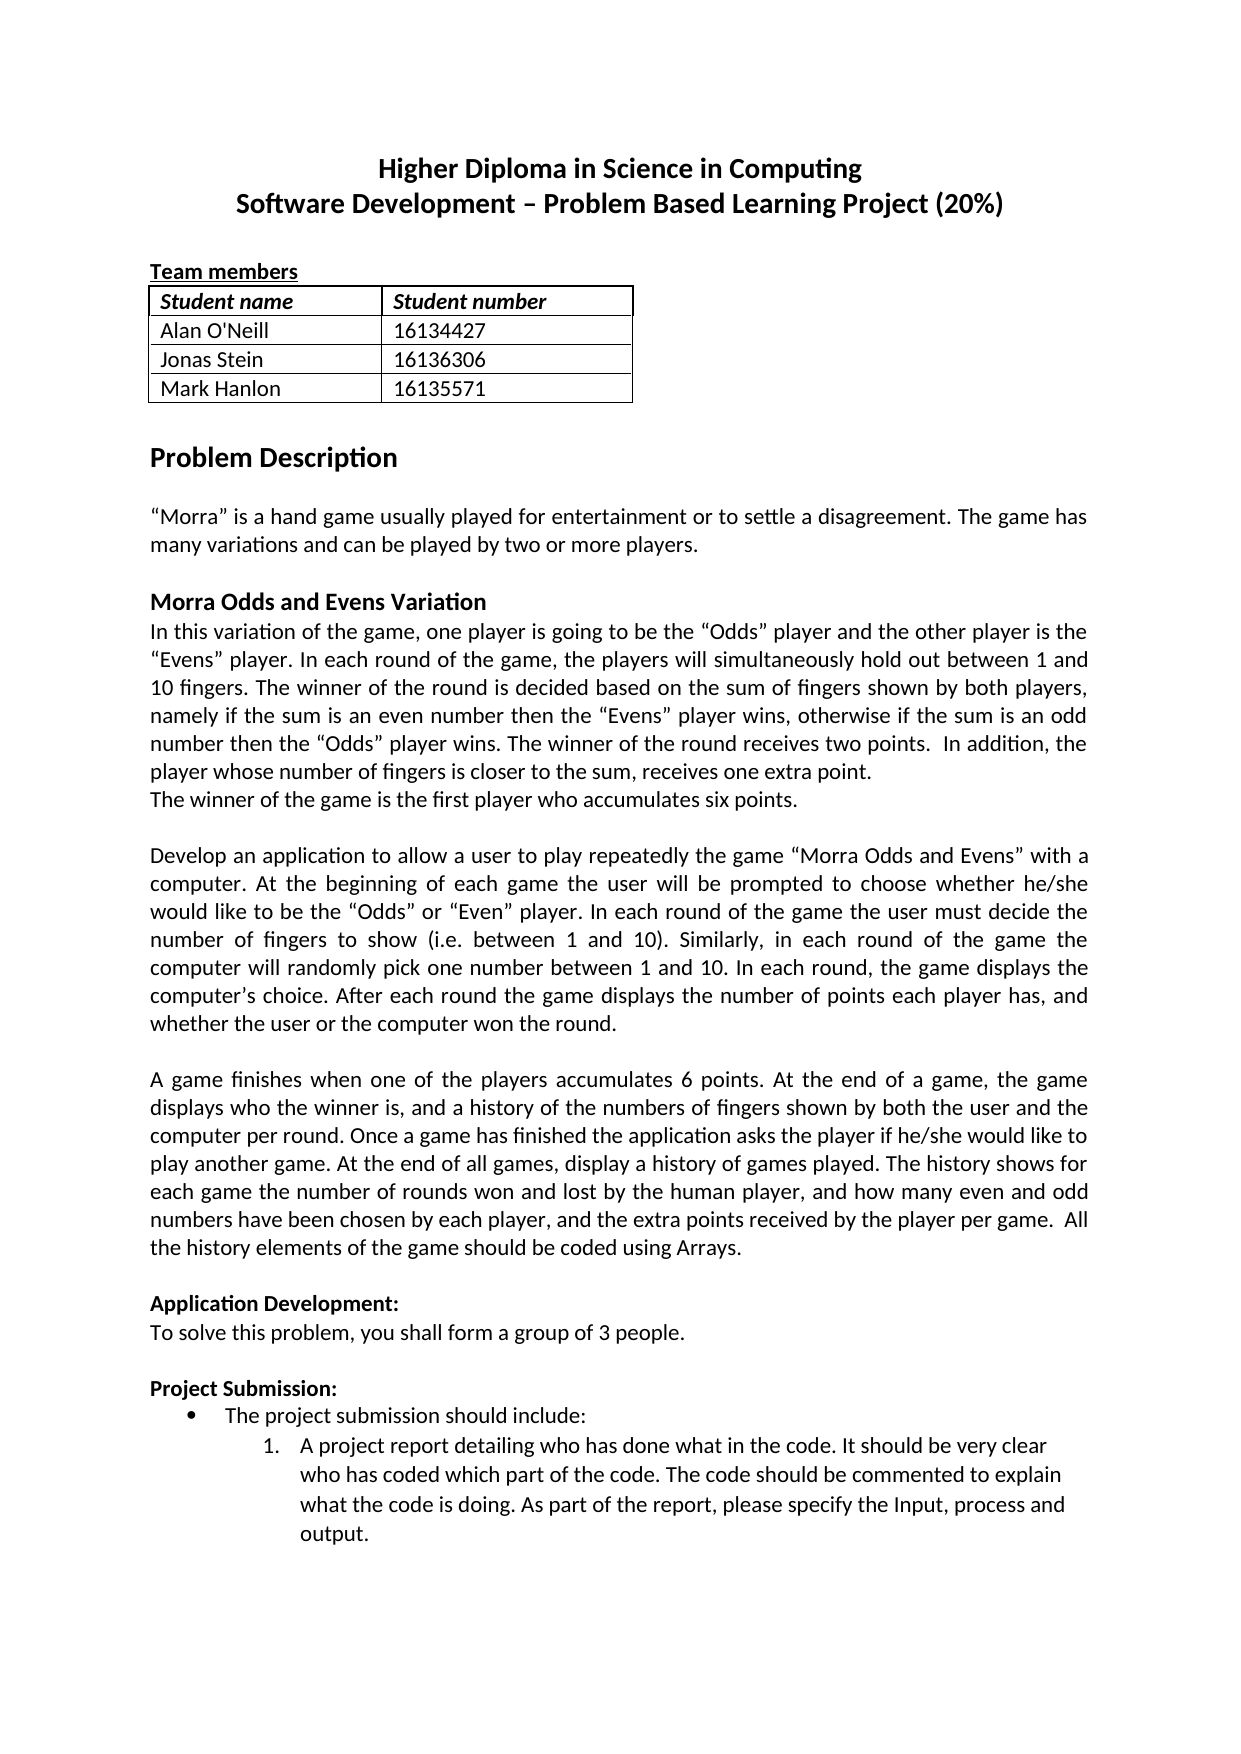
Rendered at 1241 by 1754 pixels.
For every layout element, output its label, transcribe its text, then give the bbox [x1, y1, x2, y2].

text A game ﬁnishes when one of the players accumulates 6 points. At the end of a game, the game displays who the winner is, and a history of the numbers of ﬁngers shown by both the user and the computer per round. Once a game has ﬁnished the application asks the player if he/she would like to play another game. At the end of all games, display a history of games played. The history shows for each game the number of rounds won and lost by the human player, and how many even and odd numbers have been chosen by each player, and the extra points received by the player per game. All the history elements of the game should be coded using Arrays. [150, 1065, 1090, 1262]
table_cell Mark Hanlon [149, 373, 381, 402]
table_cell Alan O'Neill [149, 316, 381, 344]
table_cell 16135571 [382, 373, 632, 402]
text Higher Diploma in Science in Computing [150, 150, 1090, 186]
table_cell 16134427 [382, 315, 632, 344]
list The project submission should include: [187, 1402, 1090, 1430]
text Application Development: [150, 1289, 1090, 1318]
text The winner of the game is the ﬁrst player who accumulates six points. [150, 785, 1090, 813]
text Project Submission: [150, 1374, 1090, 1402]
list A project report detailing who has done what in the code. It should be very clear who has coded which part of the code. The code should be commented to explain what the code is doing. As part of the report, please specify the Input, process and output. [262, 1431, 1090, 1547]
text Team members [150, 257, 1090, 285]
table_header Student name [150, 287, 381, 315]
text Develop an application to allow a user to play repeatedly the game “Morra Odds and Evens” with a computer. At the beginning of each game the user will be prompted to choose whether he/she would like to be the “Odds” or “Even” player. In each round of the game the user must decide the number of ﬁngers to show (i.e. between 1 and 10). Similarly, in each round of the game the computer will randomly pick one number between 1 and 10. In each round, the game displays the computer’s choice. After each round the game displays the number of points each player has, and whether the user or the computer won the round. [150, 841, 1090, 1037]
text To solve this problem, you shall form a group of 3 people. [150, 1318, 1090, 1346]
table_cell Jonas Stein [149, 344, 381, 373]
text “Morra” is a hand game usually played for entertainment or to settle a disagreement. The game has many variations and can be played by two or more players. [150, 502, 1090, 558]
text Software Development – Problem Based Learning Project (20%) [150, 186, 1090, 221]
table_header Student number [383, 287, 632, 315]
text In this variation of the game, one player is going to be the “Odds” player and the other player is the “Evens” player. In each round of the game, the players will simultaneously hold out between 1 and 10 ﬁngers. The winner of the round is decided based on the sum of ﬁngers shown by both players, namely if the sum is an even number then the “Evens” player wins, otherwise if the sum is an odd number then the “Odds” player wins. The winner of the round receives two points. In addition, the player whose number of fingers is closer to the sum, receives one extra point. [150, 617, 1090, 785]
text Problem Description [150, 439, 1090, 474]
table_cell 16136306 [382, 344, 632, 373]
text Morra Odds and Evens Variation [150, 587, 1090, 617]
